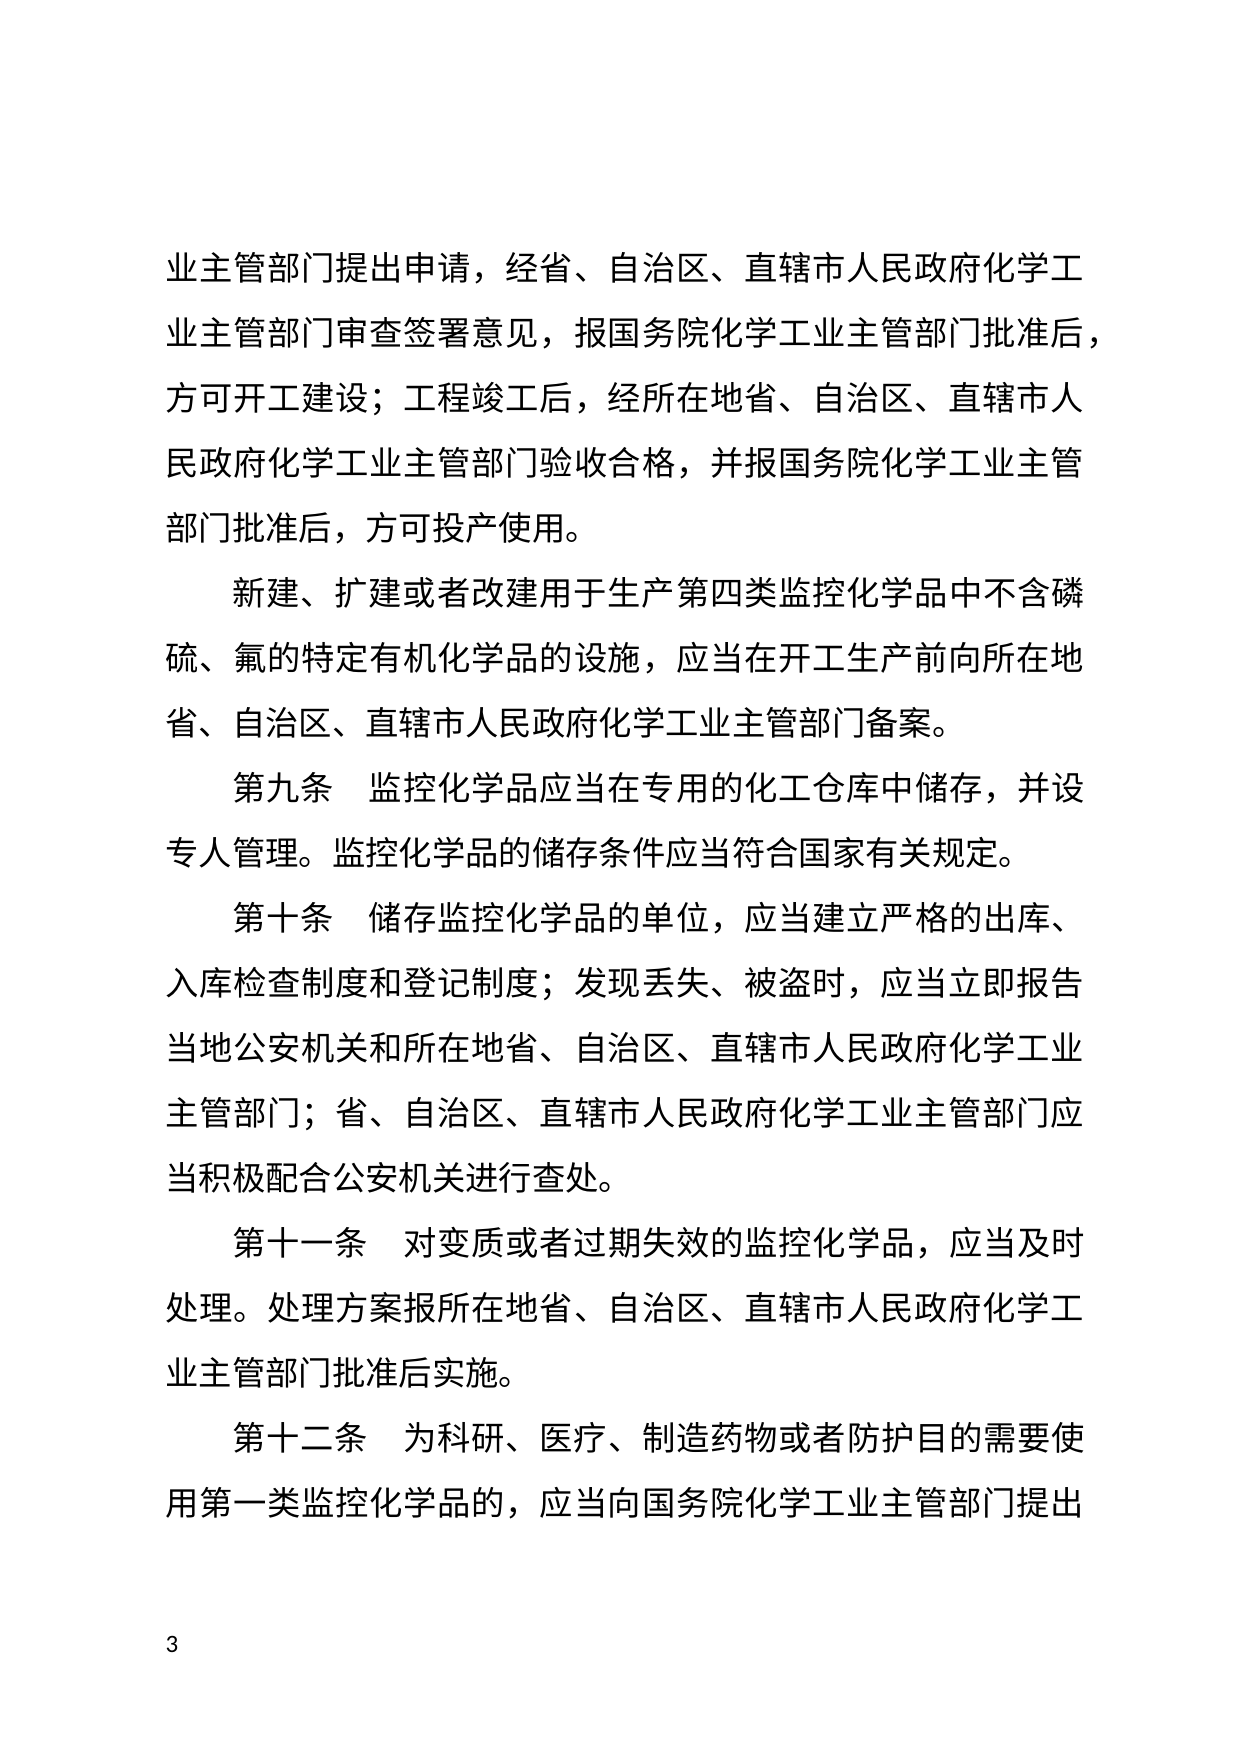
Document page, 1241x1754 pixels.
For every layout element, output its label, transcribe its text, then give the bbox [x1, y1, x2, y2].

text 第十一条 对变质或者过期失效的监控化学品，应当及时处理。处理方案报所在地省、自治区、直辖市人民政府化学工业主管部门批准后实施。 [165, 1208, 1087, 1403]
text 新建、扩建或者改建用于生产第四类监控化学品中不含磷、硫、氟的特定有机化学品的设施，应当在开工生产前向所在地省、自治区、直辖市人民政府化学工业主管部门备案。 [165, 558, 1087, 753]
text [165, 233, 1087, 558]
text 第九条 监控化学品应当在专用的化工仓库中储存，并设专人管理。监控化学品的储存条件应当符合国家有关规定。 [165, 753, 1087, 883]
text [165, 1403, 1087, 1533]
text 第十条 储存监控化学品的单位，应当建立严格的出库、入库检查制度和登记制度；发现丢失、被盗时，应当立即报告当地公安机关和所在地省、自治区、直辖市人民政府化学工业主管部门；省、自治区、直辖市人民政府化学工业主管部门应当积极配合公安机关进行查处。 [165, 883, 1087, 1208]
